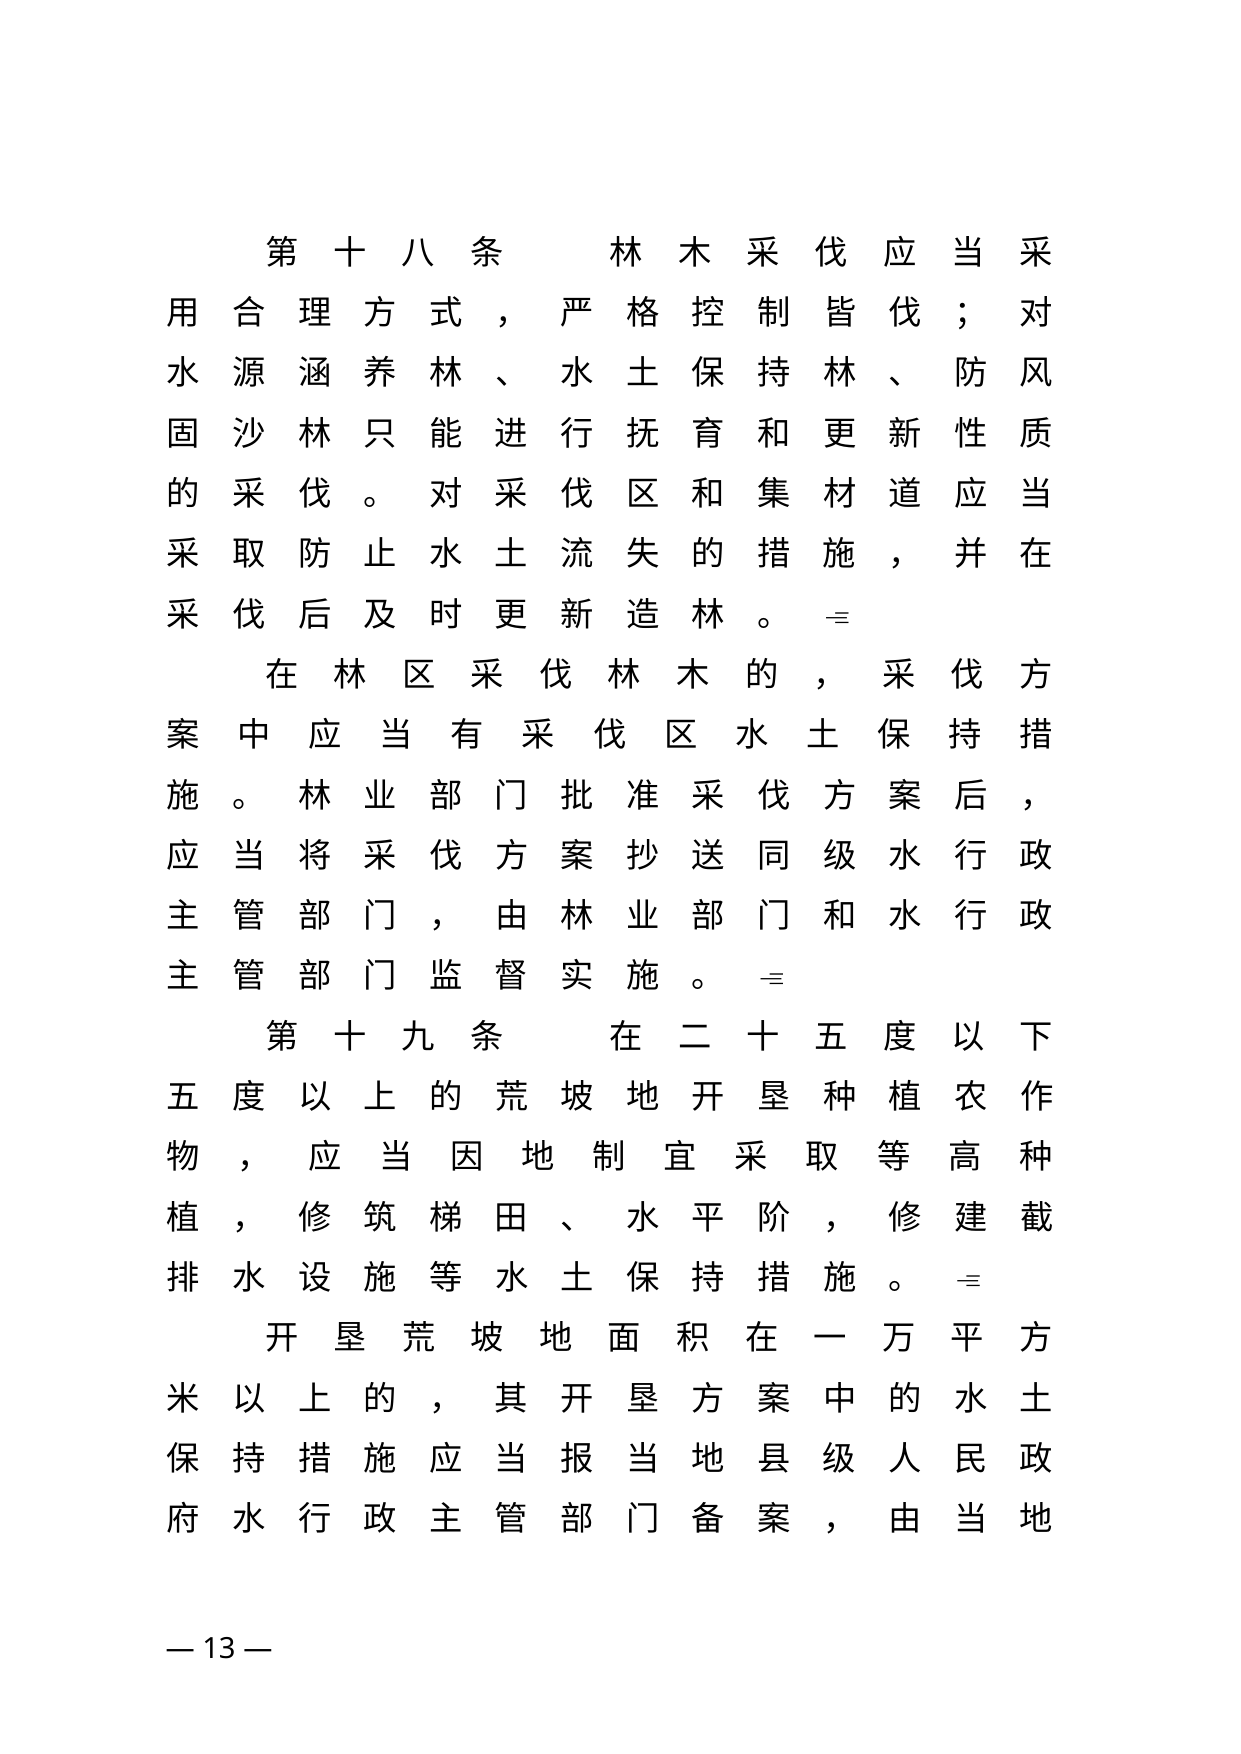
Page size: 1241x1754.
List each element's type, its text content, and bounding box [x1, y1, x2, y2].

text 第十九条 在二十五度以下五度以上的荒坡地开垦种植农作物，应当因地制宜采取等高种植，修筑梯田、水平阶，修建截排水设施等水土保持措施。 [167, 1003, 1085, 1305]
text 在林区采伐林木的，采伐方案中应当有采伐区水土保持措施。林业部门批准采伐方案后，应当将采伐方案抄送同级水行政主管部门，由林业部门和水行政主管部门监督实施。 [167, 642, 1085, 1003]
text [167, 1305, 1085, 1546]
text 第十八条 林木采伐应当采用合理方式，严格控制皆伐；对水源涵养林、水土保持林、防风固沙林只能进行抚育和更新性质的采伐。对采伐区和集材道应当采取防止水土流失的措施，并在采伐后及时更新造林。 [167, 219, 1085, 642]
